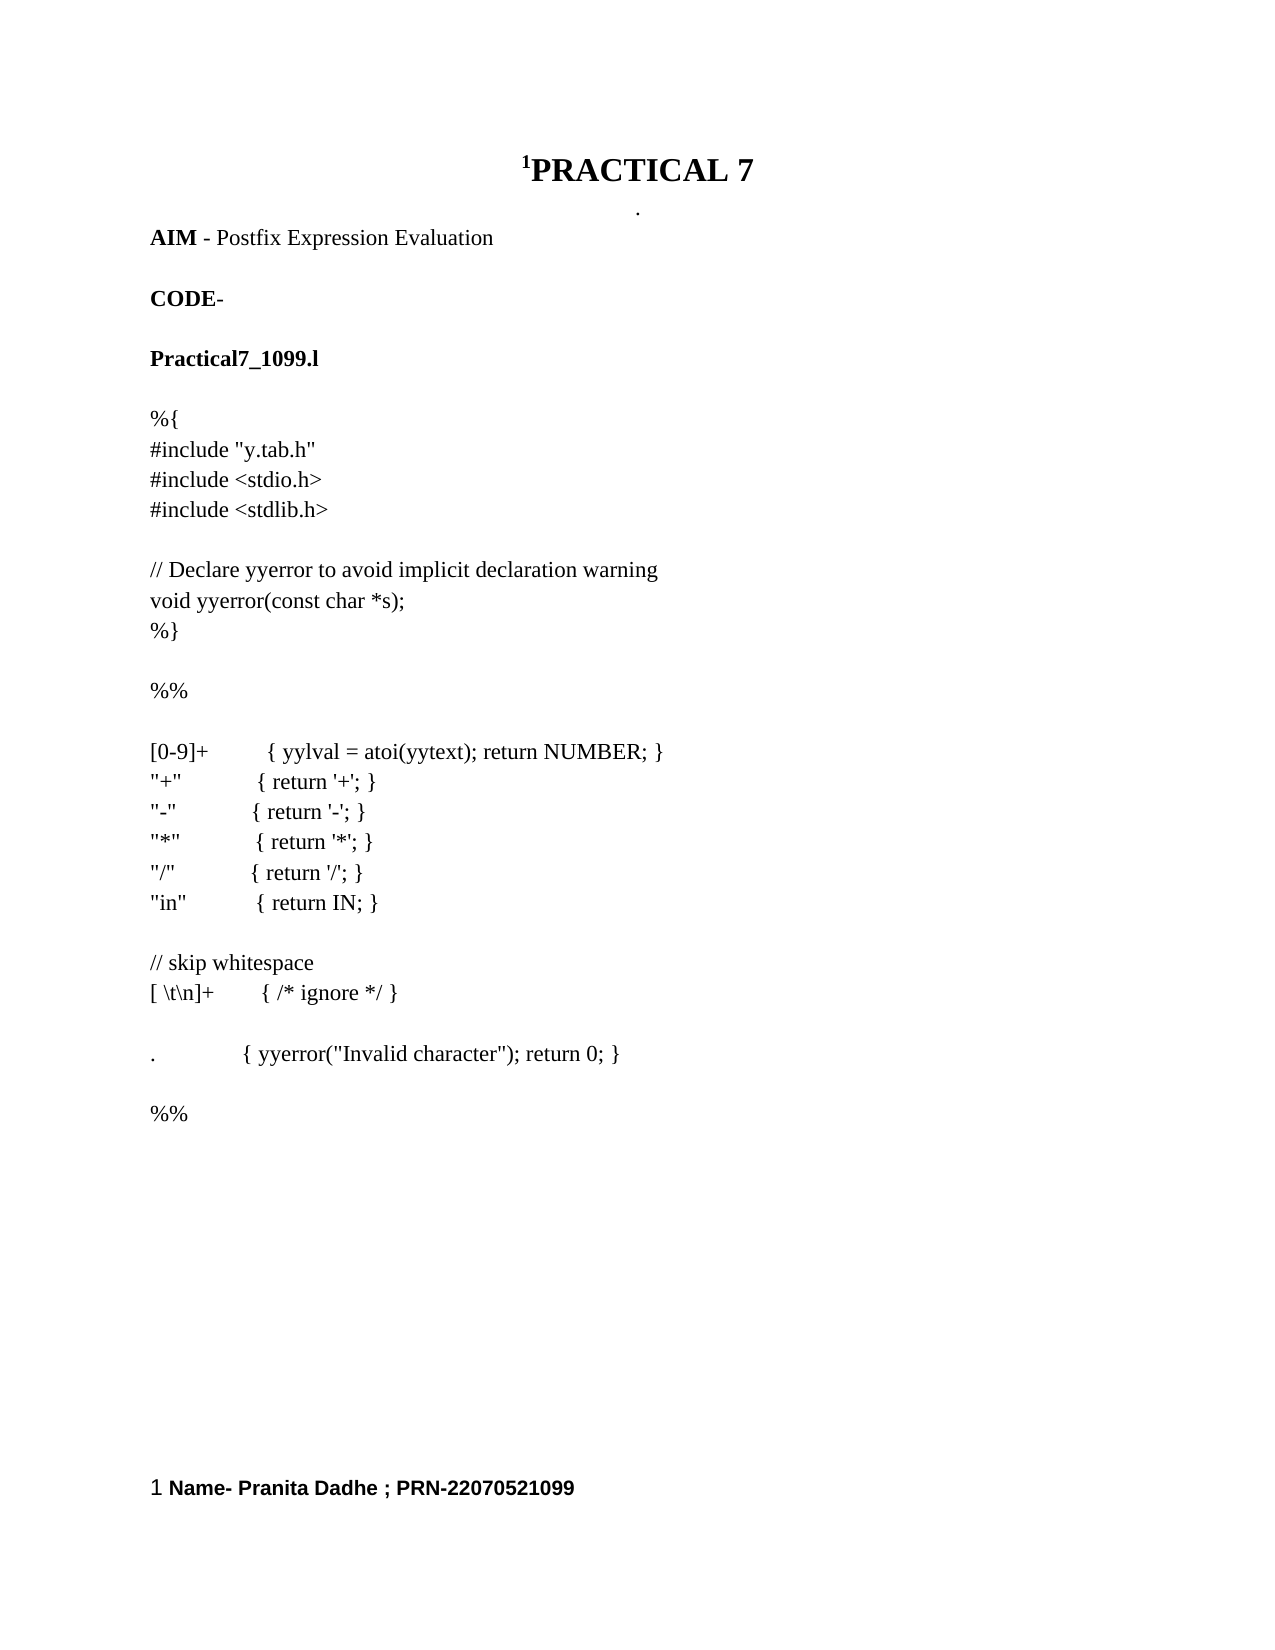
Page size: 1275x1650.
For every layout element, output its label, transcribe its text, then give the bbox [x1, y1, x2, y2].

text "-" { return '-'; } [150, 798, 1125, 824]
text void yyerror(const char *s); [150, 587, 1125, 613]
text PRACTICAL 7 [150, 150, 1125, 188]
text #include <stdio.h> [150, 466, 1125, 492]
text . [150, 194, 1125, 220]
text %% [150, 677, 1125, 704]
text %{ [150, 406, 1125, 432]
text "+" { return '+'; } [150, 768, 1125, 794]
text "/" { return '/'; } [150, 859, 1125, 885]
text [ \t\n]+ { /* ignore */ } [150, 979, 1125, 1006]
text . { yyerror("Invalid character"); return 0; } [150, 1040, 1125, 1066]
text Practical7_1099.l [150, 345, 1125, 371]
text AIM - Postfix Expression Evaluation [150, 224, 1125, 251]
text #include "y.tab.h" [150, 436, 1125, 462]
text %% [150, 1100, 1125, 1127]
text "in" { return IN; } [150, 889, 1125, 915]
text // Declare yyerror to avoid implicit declaration warning [150, 557, 1125, 583]
text "*" { return '*'; } [150, 828, 1125, 855]
text [0-9]+ { yylval = atoi(yytext); return NUMBER; } [150, 738, 1125, 764]
text #include <stdlib.h> [150, 496, 1125, 522]
text // skip whitespace [150, 949, 1125, 976]
text CODE- [150, 285, 1125, 311]
text %} [150, 617, 1125, 643]
